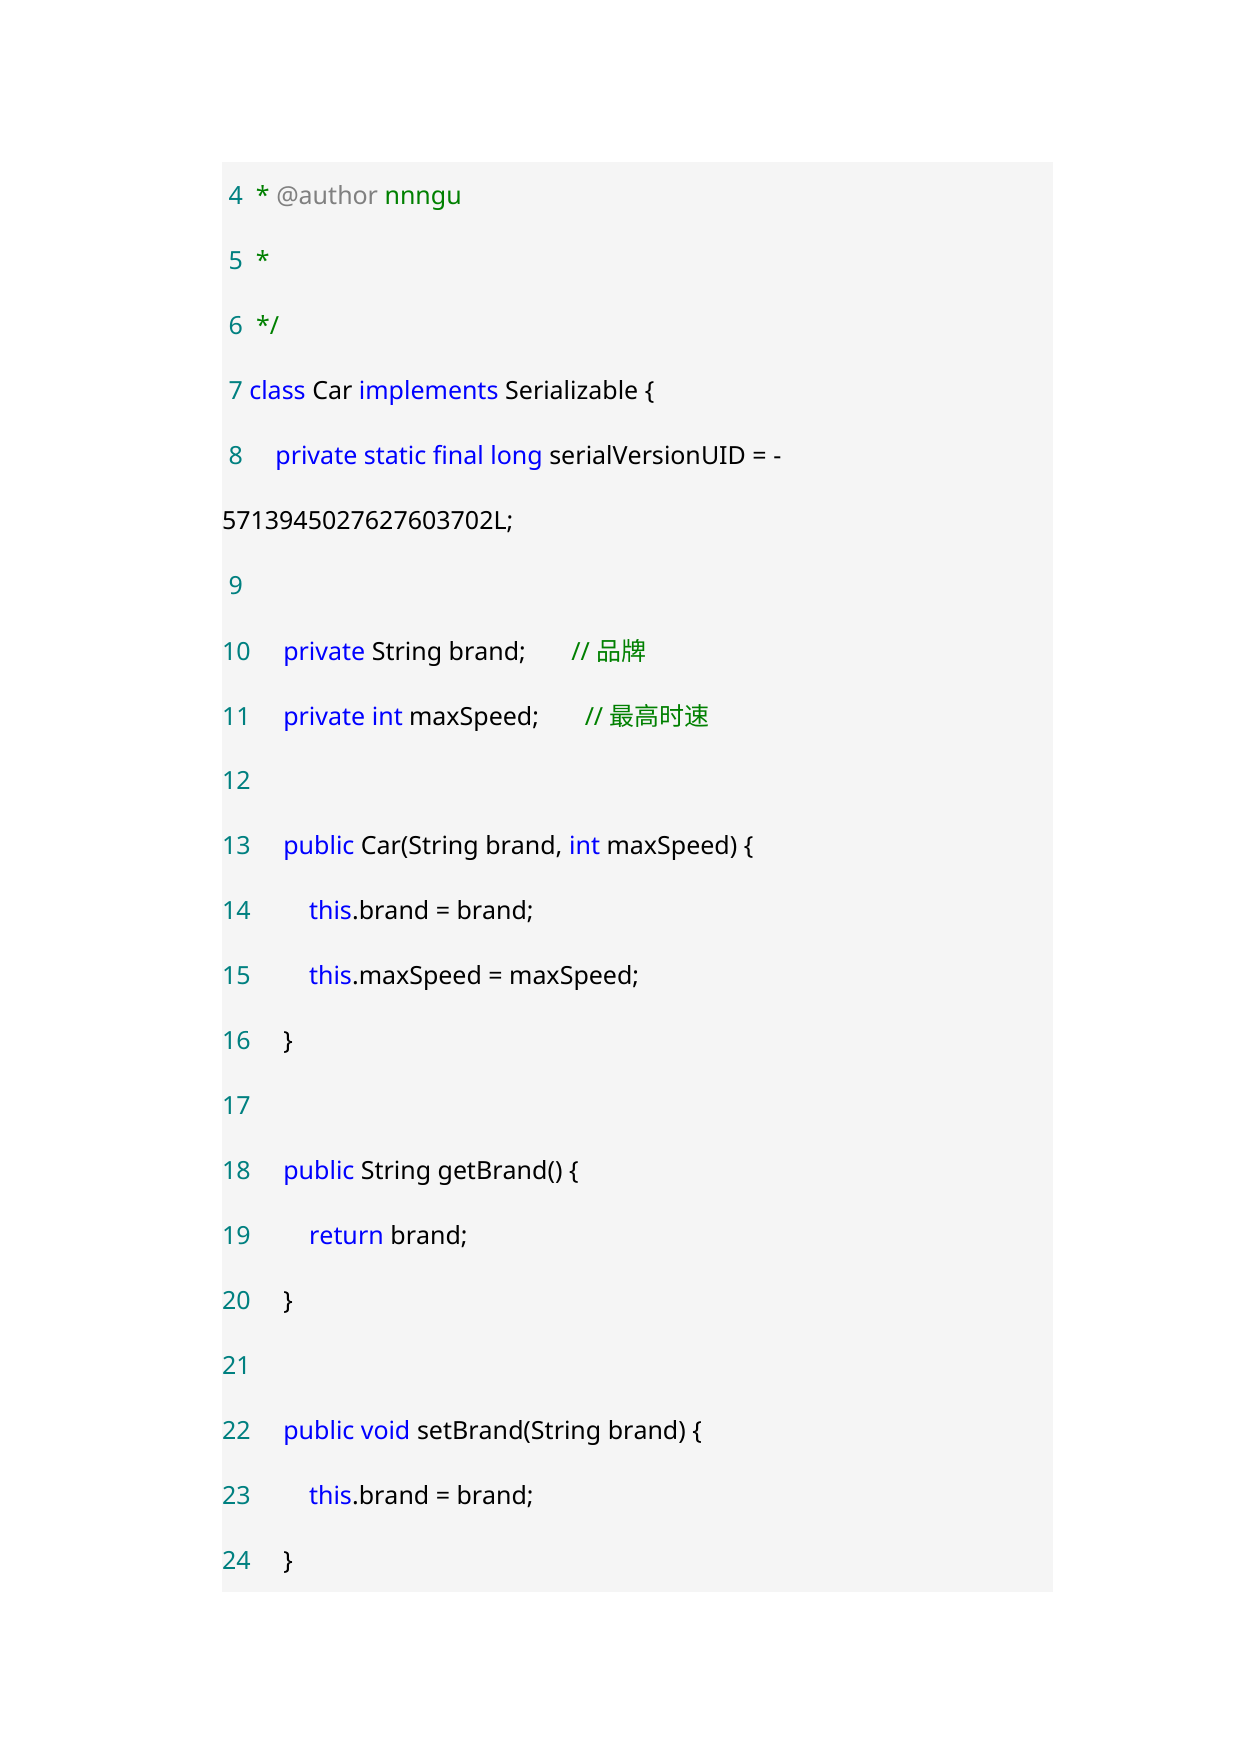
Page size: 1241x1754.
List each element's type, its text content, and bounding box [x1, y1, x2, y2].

text 21 [222, 1332, 1053, 1397]
text 22 public void setBrand(String brand) { [222, 1397, 1053, 1462]
text 19 return brand; [222, 1202, 1053, 1267]
text 11 private int maxSpeed; // 最高时速 [222, 682, 1053, 747]
text 7 class Car implements Serializable { [222, 357, 1053, 422]
text 5 * [222, 227, 1053, 292]
text 24 } [222, 1527, 1053, 1592]
text 10 private String brand; // 品牌 [222, 617, 1053, 682]
text 23 this.brand = brand; [222, 1462, 1053, 1527]
text 20 } [222, 1267, 1053, 1332]
text 16 } [222, 1007, 1053, 1072]
text 6 */ [222, 292, 1053, 357]
text 8 private static final long serialVersionUID = -5713945027627603702L; [222, 422, 1053, 552]
text 18 public String getBrand() { [222, 1137, 1053, 1202]
text 9 [222, 552, 1053, 617]
text 15 this.maxSpeed = maxSpeed; [222, 942, 1053, 1007]
text 17 [222, 1072, 1053, 1137]
text 14 this.brand = brand; [222, 877, 1053, 942]
text 4 * @author nnngu [222, 162, 1053, 227]
text 12 [222, 747, 1053, 812]
text 13 public Car(String brand, int maxSpeed) { [222, 812, 1053, 877]
